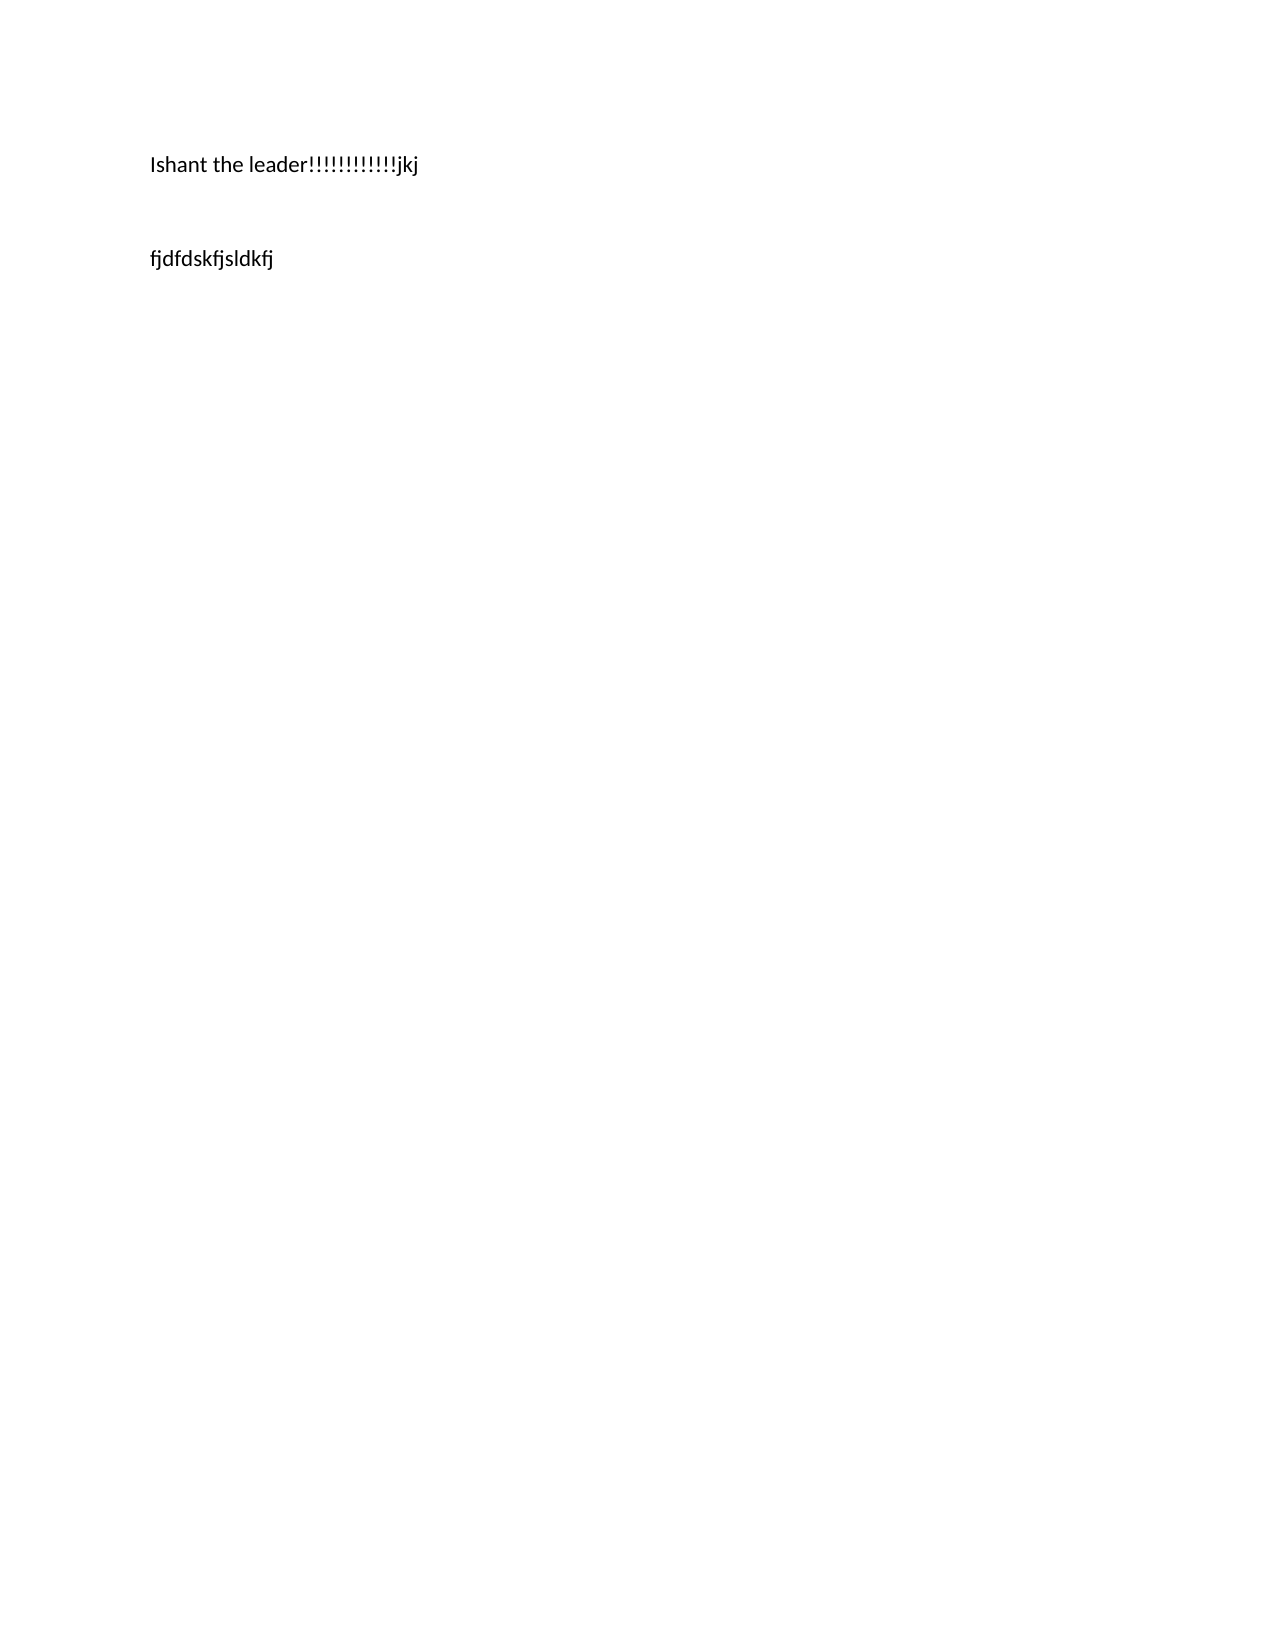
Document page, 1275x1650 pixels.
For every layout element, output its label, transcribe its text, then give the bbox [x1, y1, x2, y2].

text fjdfdskfjsldkfj [150, 244, 1125, 272]
text Ishant the leader!!!!!!!!!!!!jkj [150, 150, 1125, 178]
